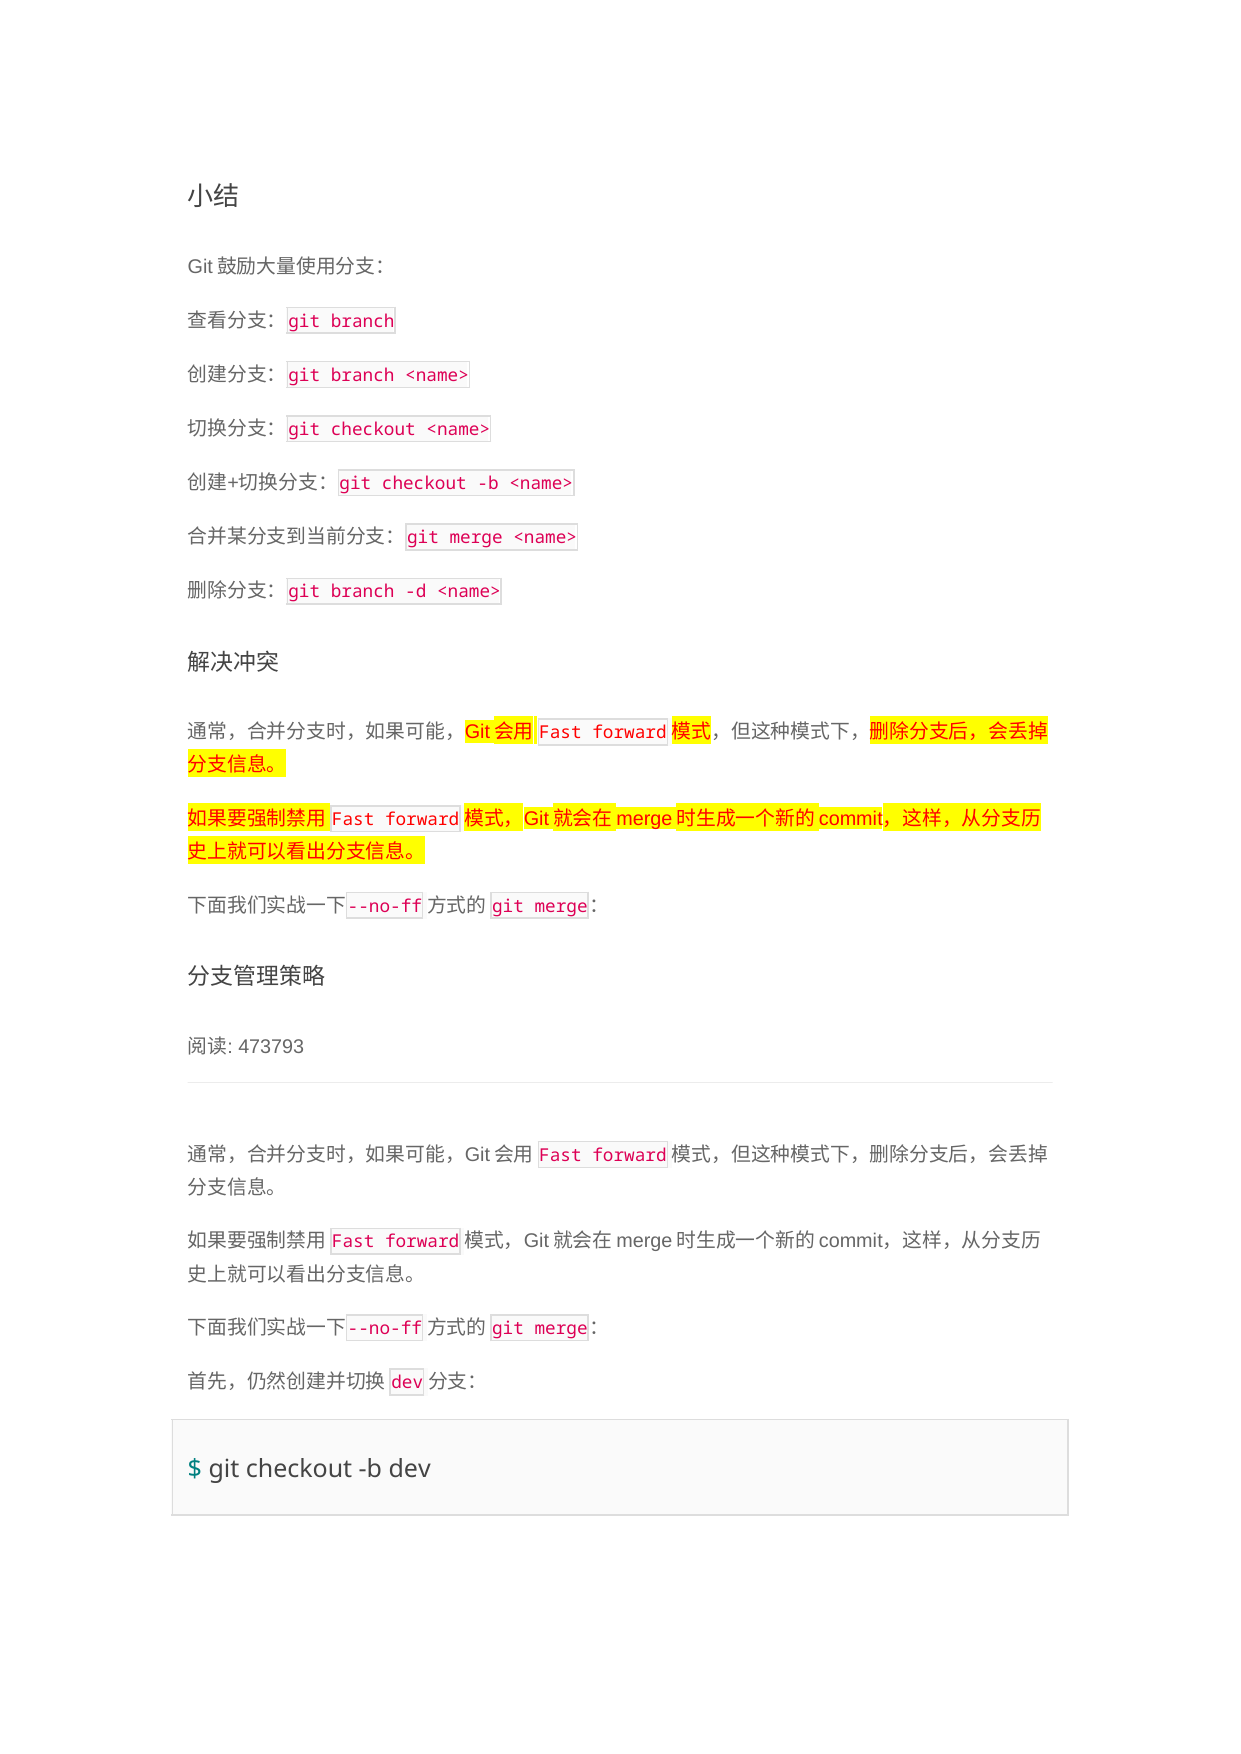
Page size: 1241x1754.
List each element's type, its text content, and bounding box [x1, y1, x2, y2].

text 如果要强制禁用Fast forward模式，Git就会在merge时生成一个新的commit，这样，从分支历史上就可以看出分支信息。 [187, 801, 1053, 866]
subtitle 小结 [187, 162, 1053, 227]
text $ git checkout -b dev [173, 1420, 1067, 1514]
text 创建+切换分支：git checkout -b <name> [187, 465, 1053, 498]
text 合并某分支到当前分支：git merge <name> [187, 519, 1053, 552]
text 查看分支：git branch [187, 303, 1053, 335]
text 首先，仍然创建并切换dev分支： [187, 1364, 1053, 1397]
text 下面我们实战一下--no-ff方式的git merge： [187, 888, 1053, 920]
text 通常，合并分支时，如果可能，Git会用Fast forward模式，但这种模式下，删除分支后，会丢掉分支信息。 [187, 1137, 1053, 1202]
subtitle 分支管理策略 [187, 942, 1053, 1007]
text 阅读: 473793 [187, 1029, 1053, 1061]
text 删除分支：git branch -d <name> [187, 574, 1053, 606]
text 如果要强制禁用Fast forward模式，Git就会在merge时生成一个新的commit，这样，从分支历史上就可以看出分支信息。 [187, 1224, 1053, 1289]
text Git鼓励大量使用分支： [187, 249, 1053, 281]
text 切换分支：git checkout <name> [187, 411, 1053, 444]
subtitle 解决冲突 [187, 628, 1053, 693]
text 通常，合并分支时，如果可能，Git会用Fast forward模式，但这种模式下，删除分支后，会丢掉分支信息。 [187, 714, 1053, 779]
text 下面我们实战一下--no-ff方式的git merge： [187, 1310, 1053, 1343]
text 创建分支：git branch <name> [187, 357, 1053, 389]
